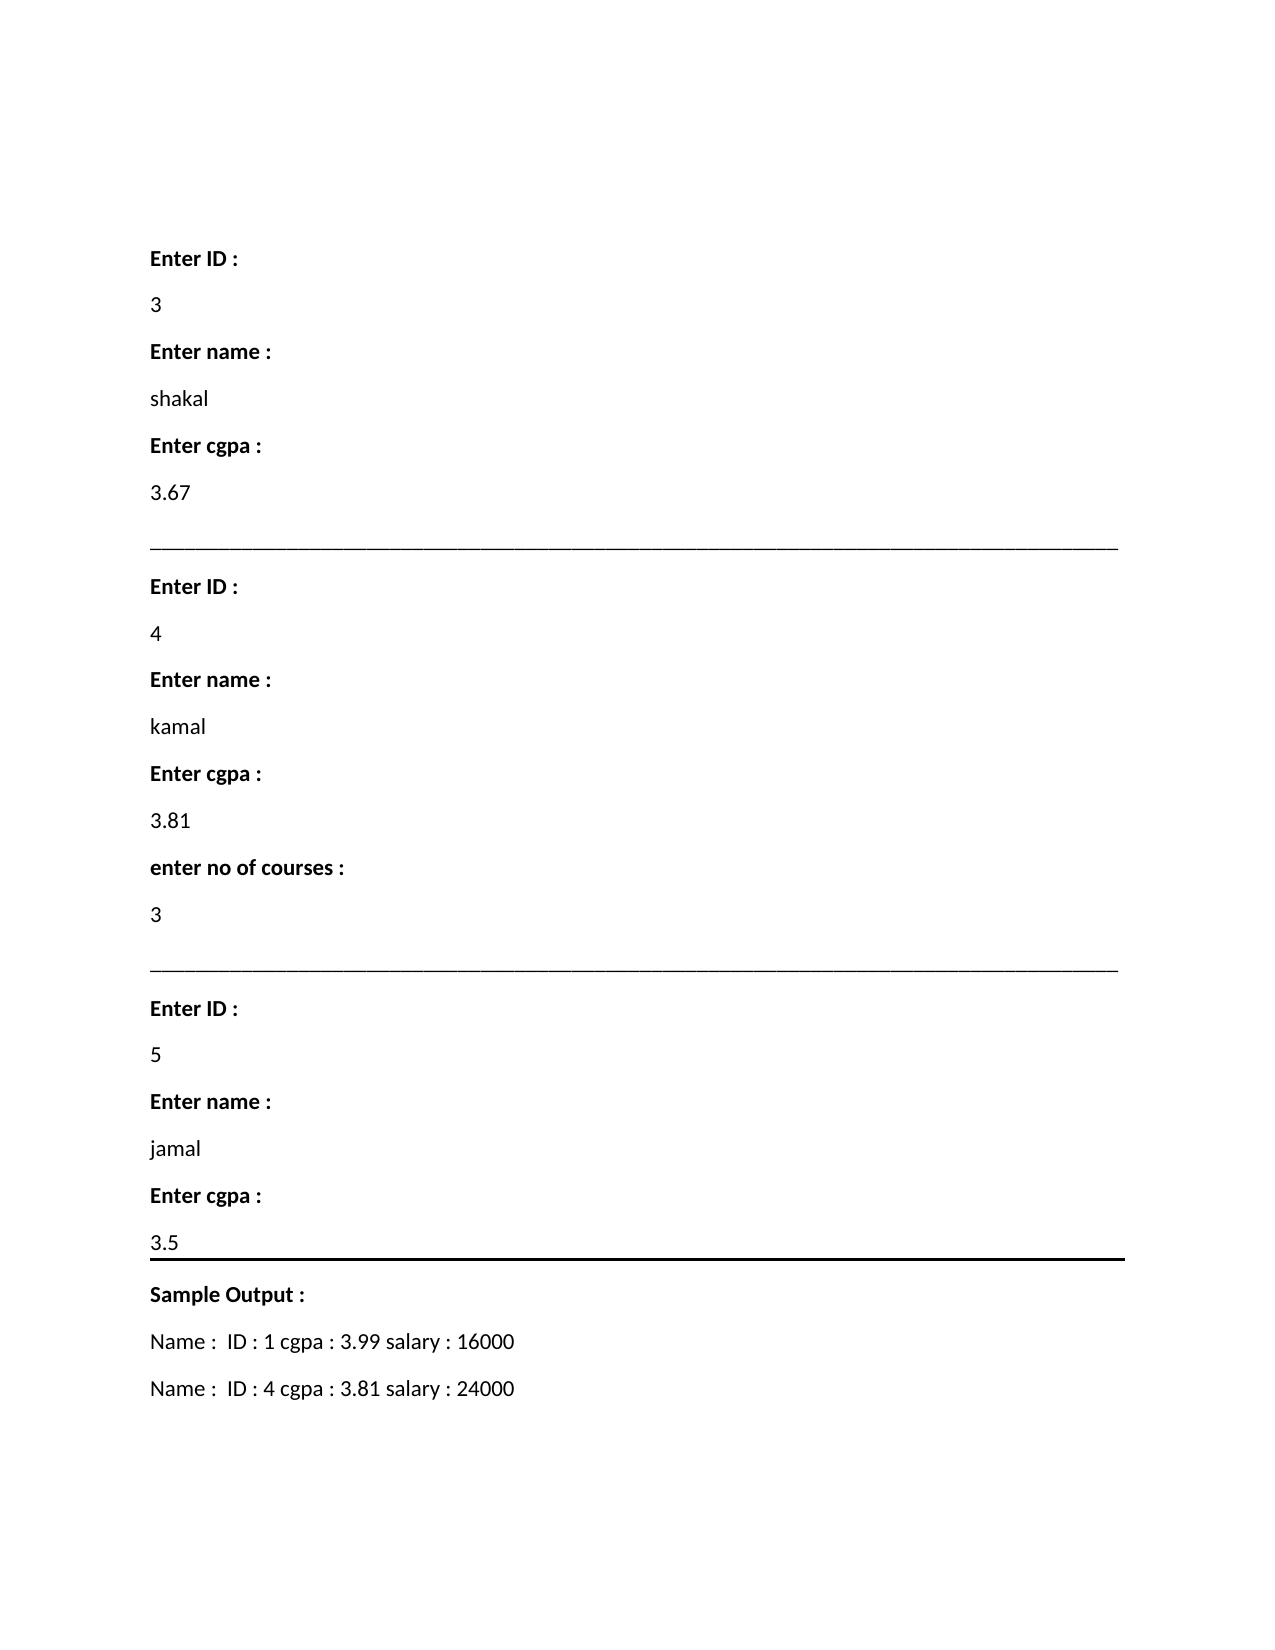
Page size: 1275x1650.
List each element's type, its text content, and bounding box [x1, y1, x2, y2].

text Enter cgpa : [150, 1181, 1125, 1209]
text Enter ID : [150, 572, 1125, 600]
text Enter name : [150, 1087, 1125, 1116]
text _____________________________________________________________________________________ [150, 947, 1125, 975]
text Enter name : [150, 666, 1125, 694]
text 4 [150, 619, 1125, 647]
text 5 [150, 1041, 1125, 1069]
text Name : ID : 1 cgpa : 3.99 salary : 16000 [150, 1327, 1125, 1355]
text Sample Output : [150, 1280, 1125, 1308]
text jamal [150, 1134, 1125, 1162]
text 3.5 [150, 1228, 1125, 1258]
text kamal [150, 712, 1125, 741]
text 3 [150, 900, 1125, 928]
text _____________________________________________________________________________________ [150, 525, 1125, 553]
text shakal [150, 384, 1125, 412]
text Enter cgpa : [150, 431, 1125, 459]
text Enter cgpa : [150, 759, 1125, 787]
text 3.81 [150, 806, 1125, 834]
text 3 [150, 291, 1125, 319]
text Name : ID : 4 cgpa : 3.81 salary : 24000 [150, 1374, 1125, 1402]
text enter no of courses : [150, 853, 1125, 881]
text Enter ID : [150, 994, 1125, 1022]
text 3.67 [150, 478, 1125, 506]
text Enter name : [150, 337, 1125, 366]
text Enter ID : [150, 244, 1125, 272]
